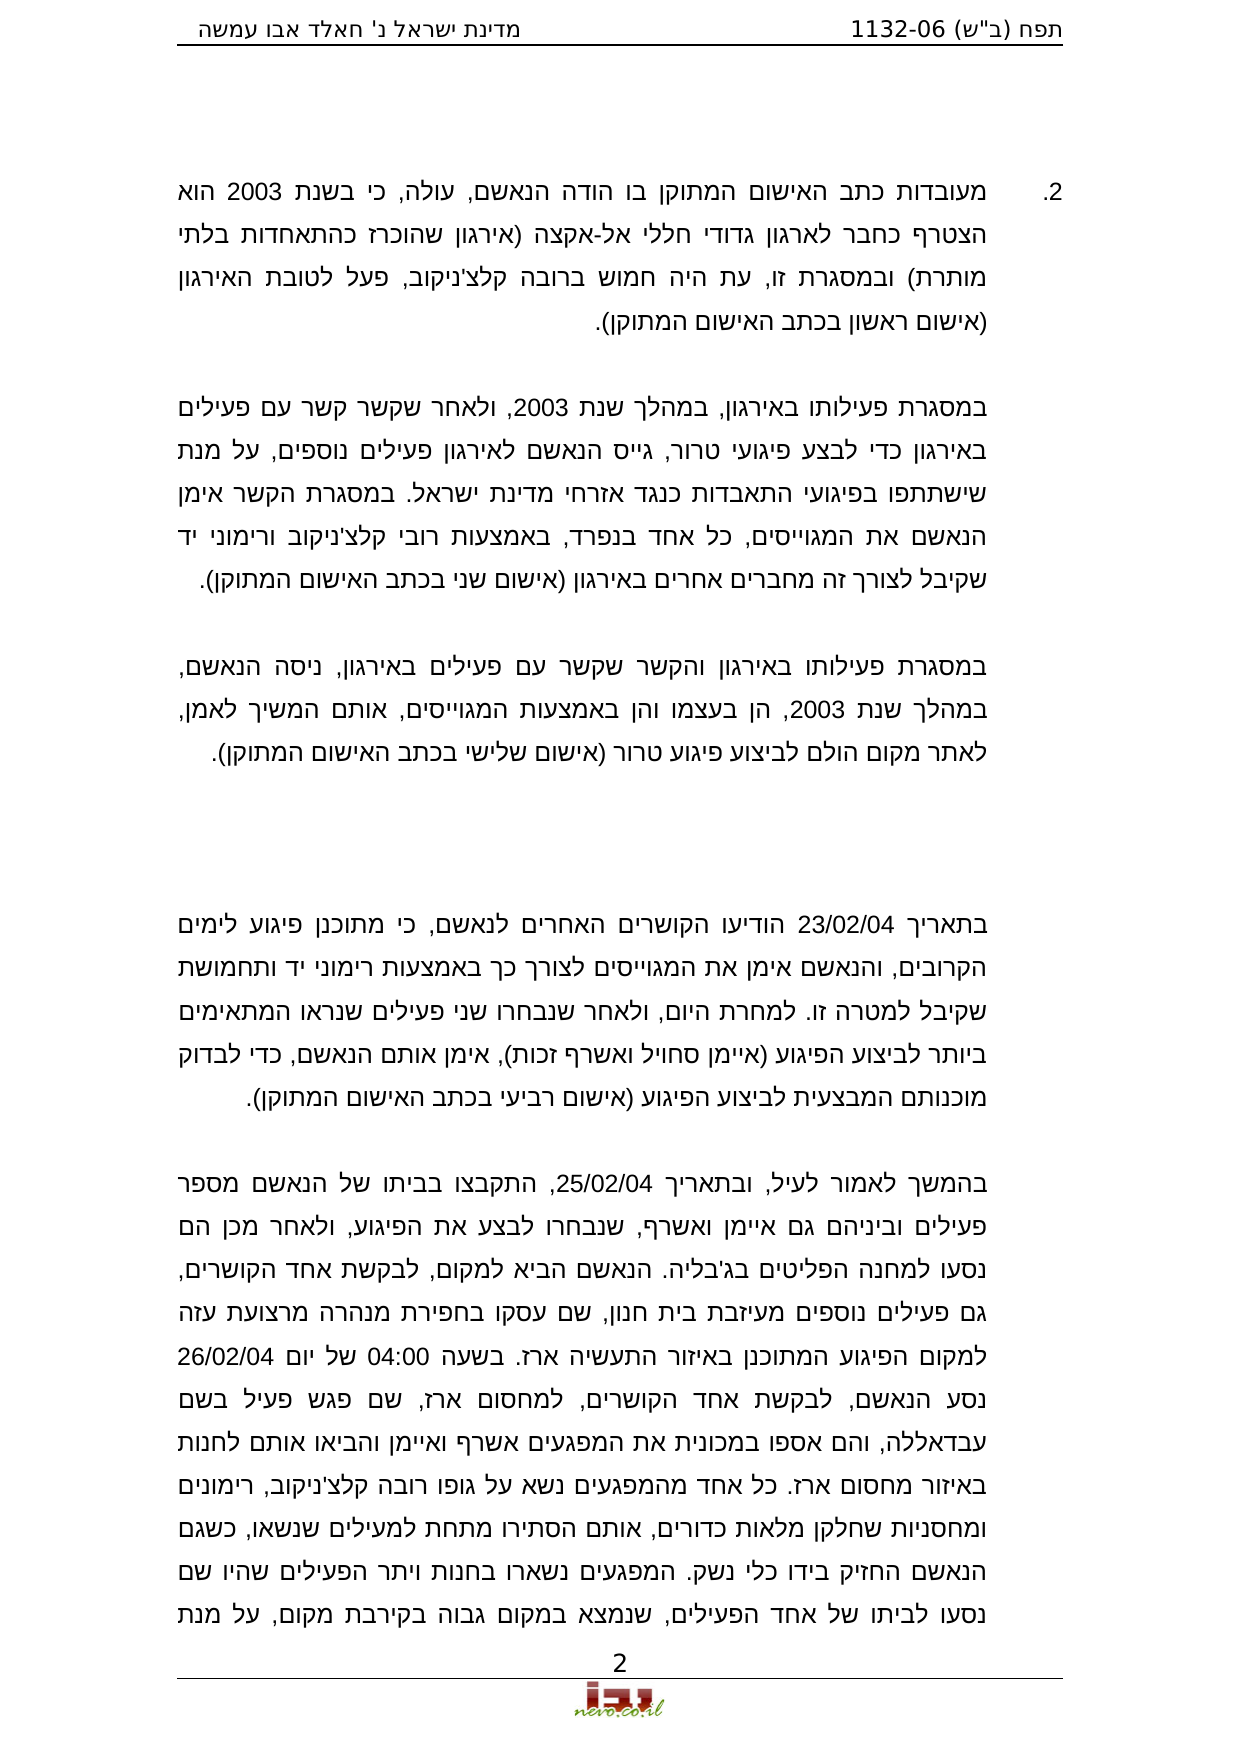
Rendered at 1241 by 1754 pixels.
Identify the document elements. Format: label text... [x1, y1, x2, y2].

text בתאריך 23/02/04 הודיעו הקושרים האחרים לנאשם, כי מתוכנן פיגוע לימים הקרובים, והנאשם אימן את המגוייסים לצורך כך באמצעות רימוני יד ותחמושת שקיבל למטרה זו. למחרת היום, ולאחר שנבחרו שני פעילים שנראו המתאימים ביותר לביצוע הפיגוע (איימן סחויל ואשרף זכות), אימן אותם הנאשם, כדי לבדוק מוכנותם המבצעית לביצוע הפיגוע (אישום רביעי בכתב האישום המתוקן). [177, 910, 988, 1112]
text במסגרת פעילותו באירגון, במהלך שנת 2003, ולאחר שקשר קשר עם פעילים באירגון כדי לבצע פיגועי טרור, גייס הנאשם לאירגון פעילים נוספים, על מנת שישתתפו בפיגועי התאבדות כנגד אזרחי מדינת ישראל. במסגרת הקשר אימן הנאשם את המגוייסים, כל אחד בנפרד, באמצעות רובי קלצ'ניקוב ורימוני יד שקיבל לצורך זה מחברים אחרים באירגון (אישום שני בכתב האישום המתוקן). [177, 393, 988, 594]
picture [574, 1681, 666, 1718]
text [177, 1169, 988, 1629]
text 2. מעובדות כתב האישום המתוקן בו הודה הנאשם, עולה, כי בשנת 2003 הוא הצטרף כחבר לארגון גדודי חללי אל-אקצה (אירגון שהוכרז כהתאחדות בלתי מותרת) ובמסגרת זו, עת היה חמוש ברובה קלצ'ניקוב, פעל לטובת האירגון (אישום ראשון בכתב האישום המתוקן). [177, 177, 1063, 335]
text במסגרת פעילותו באירגון והקשר שקשר עם פעילים באירגון, ניסה הנאשם, במהלך שנת 2003, הן בעצמו והן באמצעות המגוייסים, אותם המשיך לאמן, לאתר מקום הולם לביצוע פיגוע טרור (אישום שלישי בכתב האישום המתוקן). [177, 652, 988, 767]
